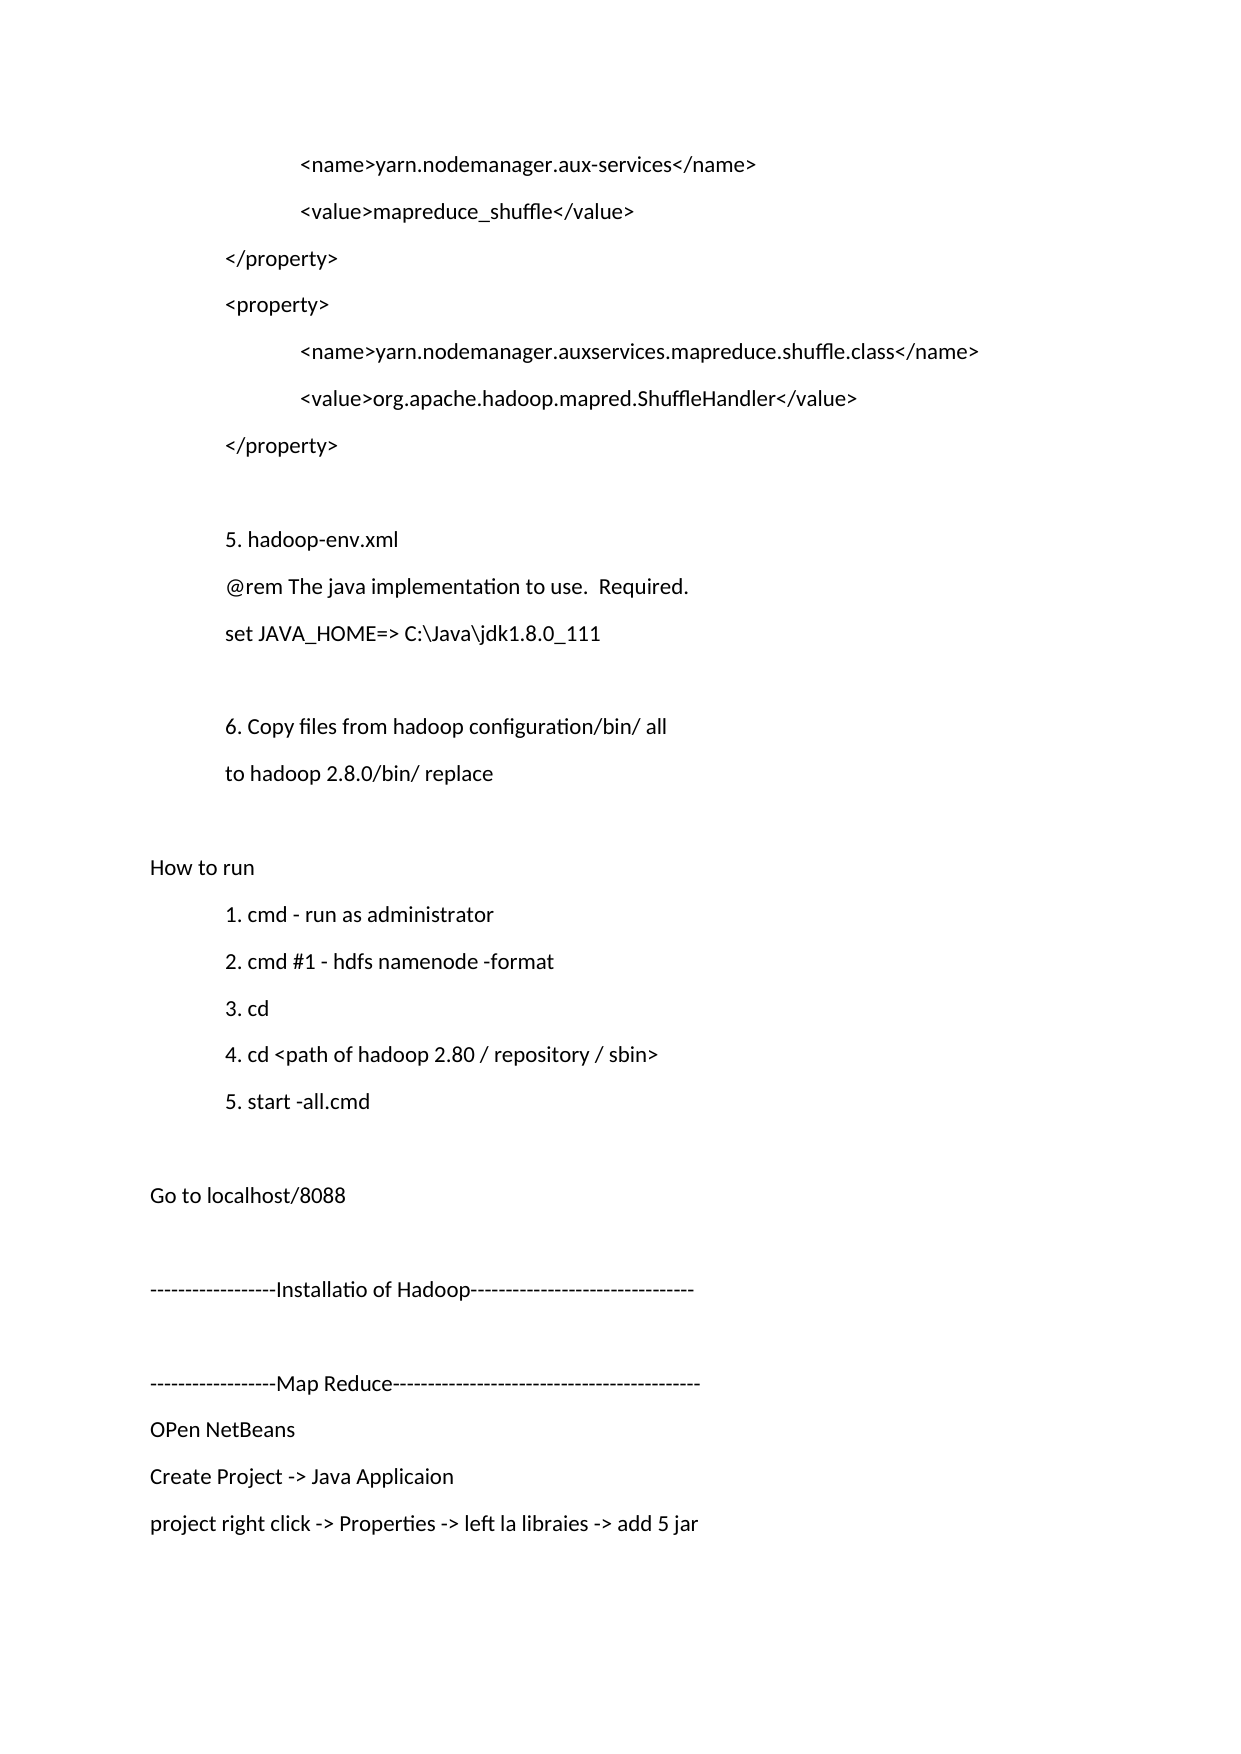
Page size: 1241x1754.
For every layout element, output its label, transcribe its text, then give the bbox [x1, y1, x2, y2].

text ------------------Map Reduce-------------------------------------------- [150, 1369, 1090, 1397]
text Go to localhost/8088 [150, 1181, 1090, 1209]
text <property> [150, 291, 1090, 319]
text How to run [150, 853, 1090, 881]
text 6. Copy files from hadoop configuration/bin/ all [150, 712, 1090, 741]
text 1. cmd - run as administrator [150, 900, 1090, 928]
text 5. hadoop-env.xml [150, 525, 1090, 553]
text ------------------Installatio of Hadoop-------------------------------- [150, 1275, 1090, 1303]
text 5. start -all.cmd [150, 1087, 1090, 1116]
text </property> [150, 244, 1090, 272]
text <value>org.apache.hadoop.mapred.ShuffleHandler</value> [150, 384, 1090, 412]
text 4. cd <path of hadoop 2.80 / repository / sbin> [150, 1041, 1090, 1069]
text project right click -> Properties -> left la libraies -> add 5 jar [150, 1509, 1090, 1537]
text </property> [150, 431, 1090, 459]
text 2. cmd #1 - hdfs namenode -format [150, 947, 1090, 975]
text <value>mapreduce_shuffle</value> [150, 197, 1090, 225]
text Create Project -> Java Applicaion [150, 1462, 1090, 1491]
text OPen NetBeans [150, 1416, 1090, 1444]
text 3. cd [150, 994, 1090, 1022]
text to hadoop 2.8.0/bin/ replace [150, 759, 1090, 787]
text set JAVA_HOME=> C:\Java\jdk1.8.0_111 [150, 619, 1090, 647]
text <name>yarn.nodemanager.aux-services</name> [150, 150, 1090, 178]
text <name>yarn.nodemanager.auxservices.mapreduce.shuffle.class</name> [150, 337, 1090, 366]
text @rem The java implementation to use. Required. [150, 572, 1090, 600]
